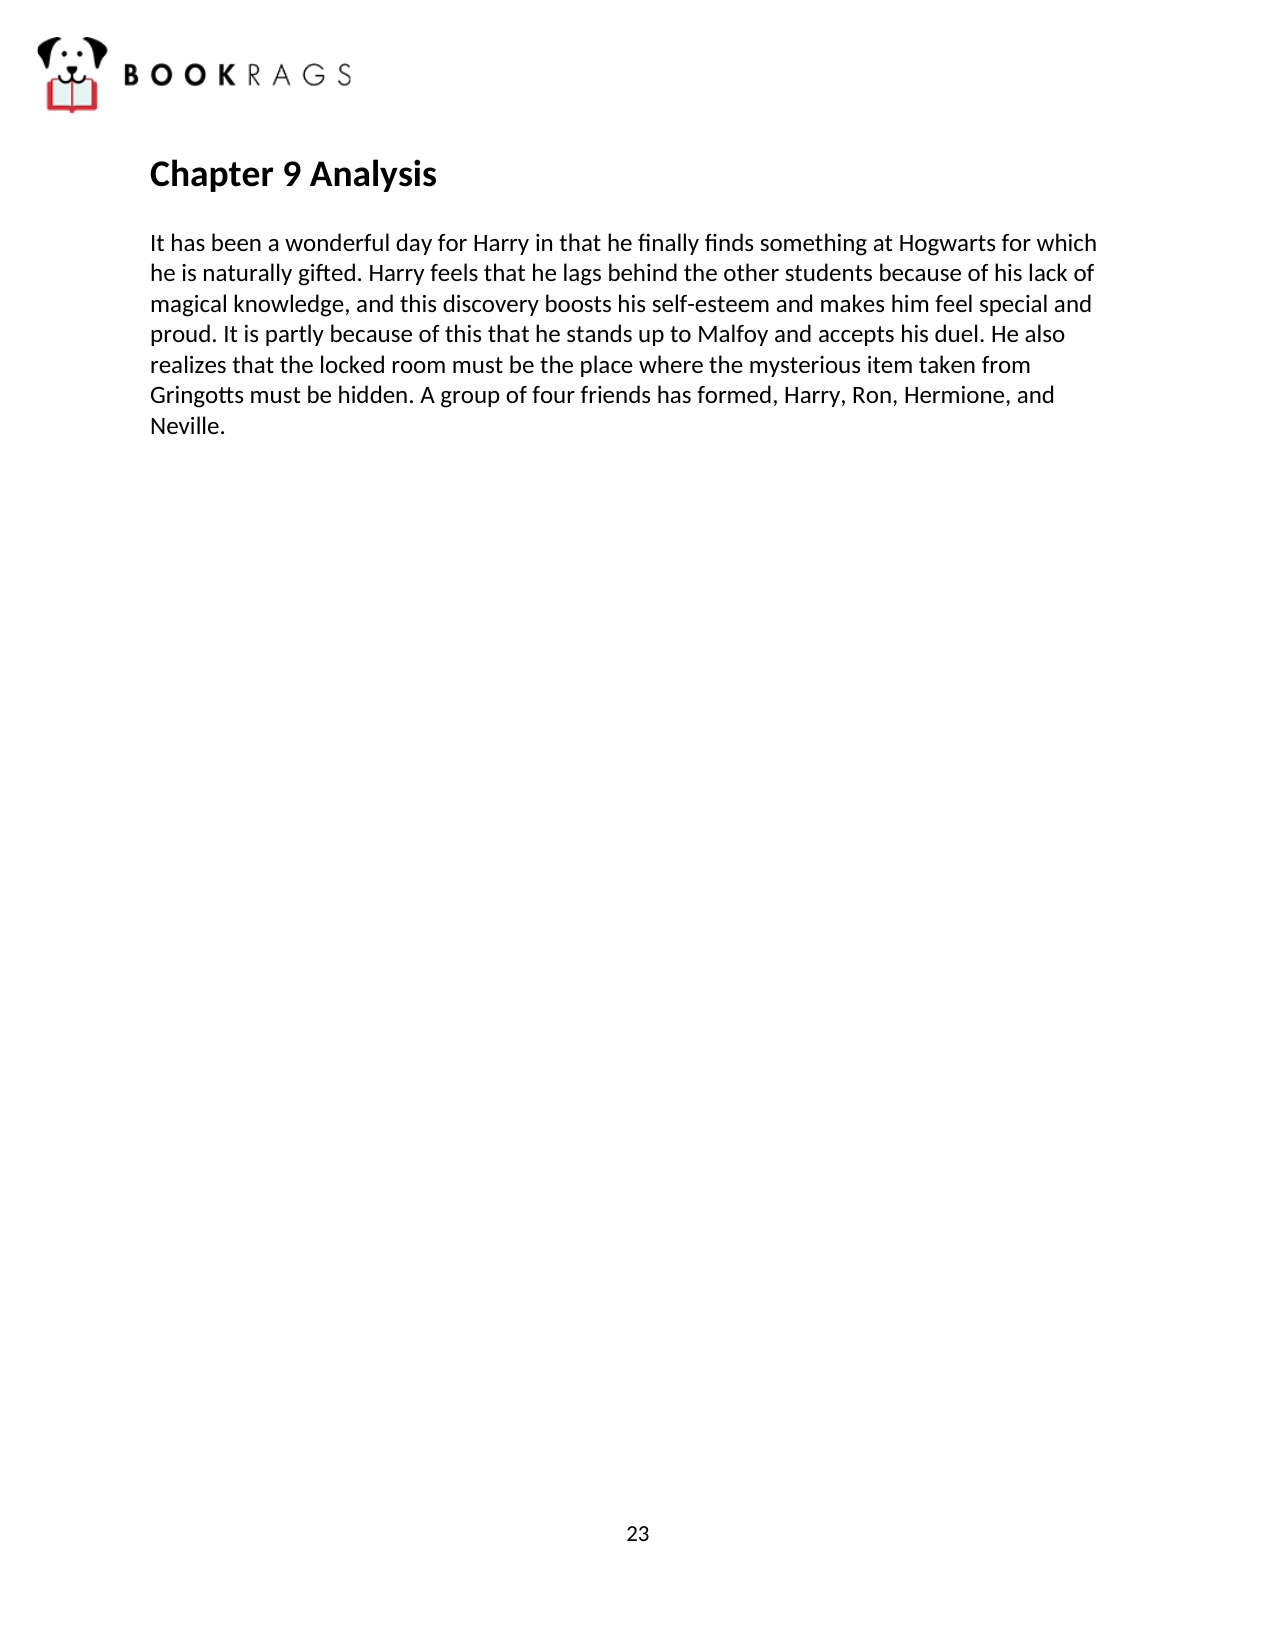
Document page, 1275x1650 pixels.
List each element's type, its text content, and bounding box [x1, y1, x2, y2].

text It has been a wonderful day for Harry in that he finally finds something at Hogwarts for which he is naturally gifted. Harry feels that he lags behind the other students because of his lack of magical knowledge, and this discovery boosts his self-esteem and makes him feel special and proud. It is partly because of this that he stands up to Malfoy and accepts his duel. He also realizes that the locked room must be the place where the mysterious item taken from Gringotts must be hidden. A group of four friends has formed, Harry, Ron, Hermione, and Neville. [150, 227, 1125, 441]
picture [37, 37, 351, 113]
text Chapter 9 Analysis [150, 150, 1125, 196]
